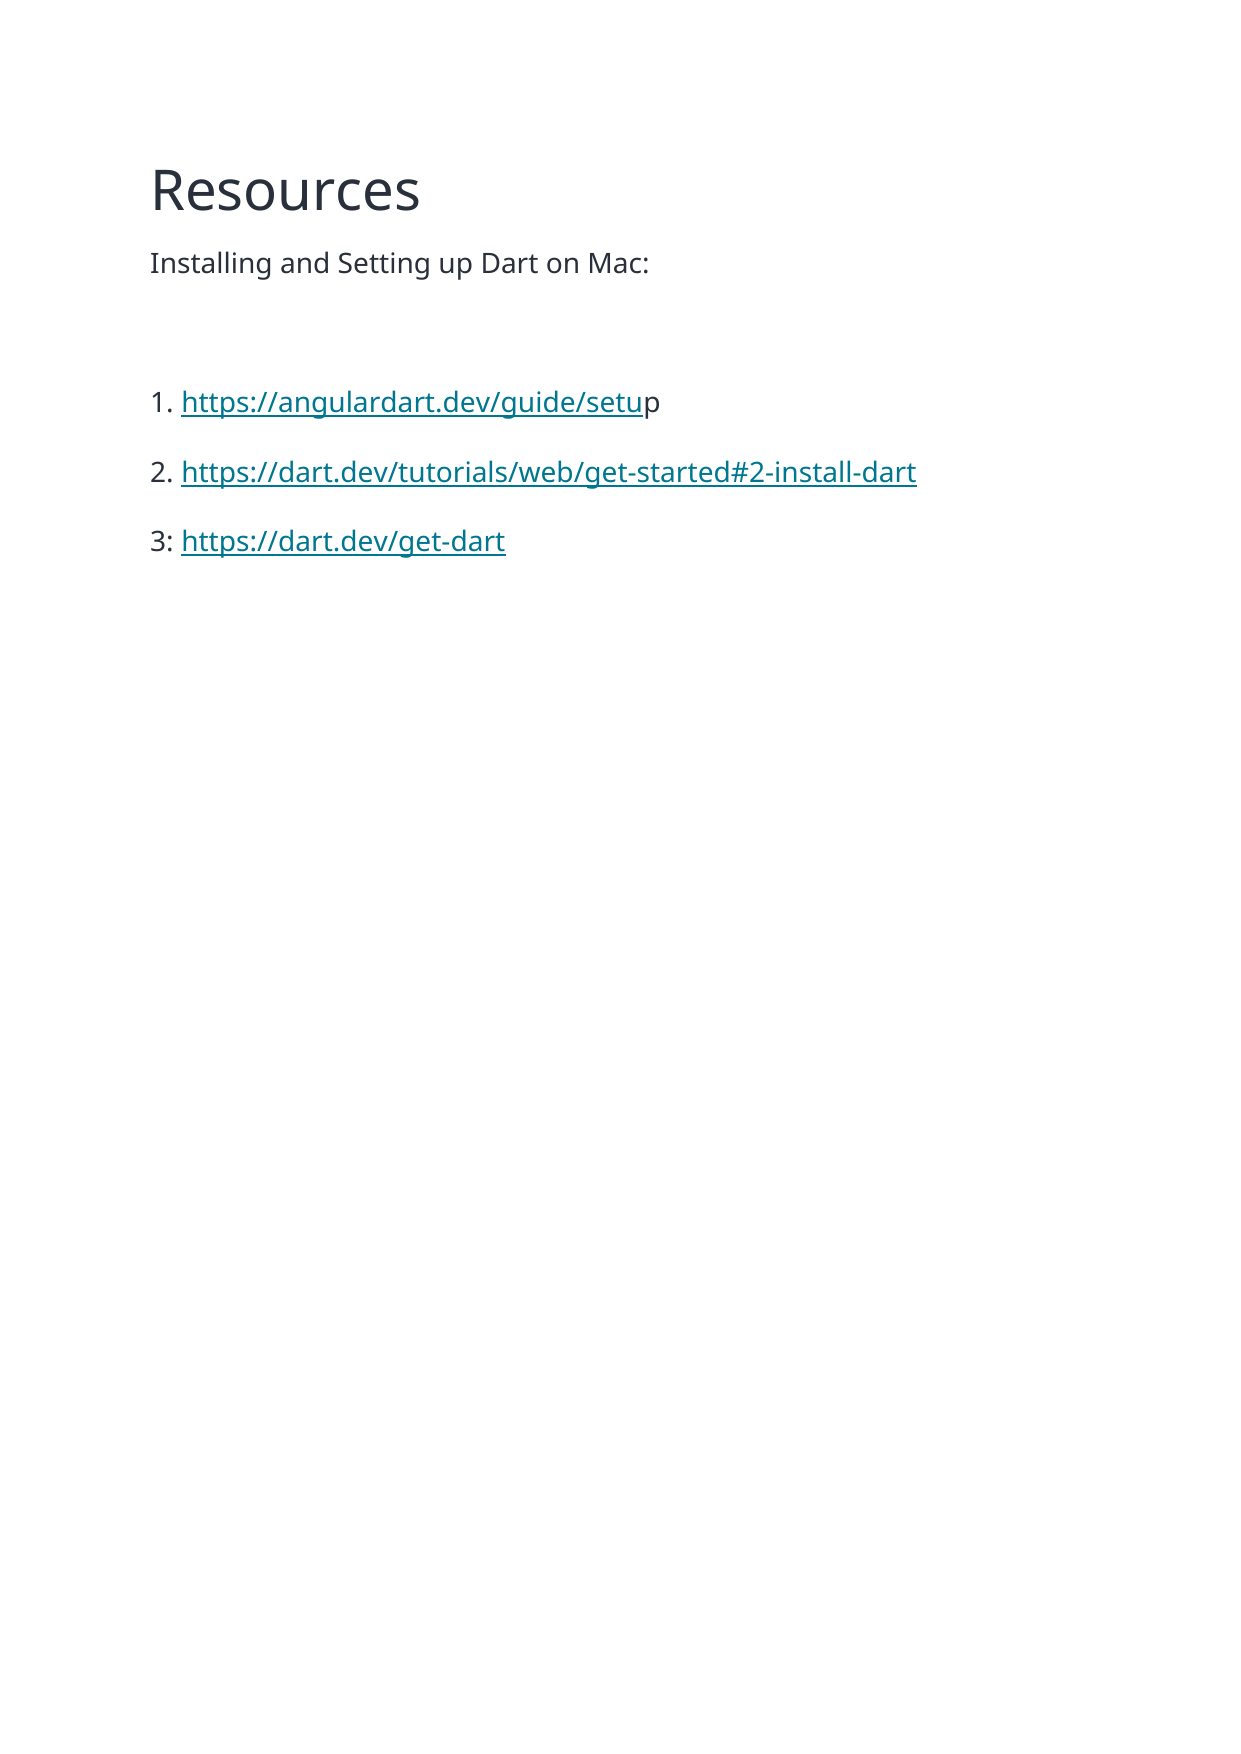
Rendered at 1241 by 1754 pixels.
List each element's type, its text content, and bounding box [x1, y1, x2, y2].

text 2. https://dart.dev/tutorials/web/get-started#2-install-dart [150, 452, 1090, 490]
text 3: https://dart.dev/get-dart [150, 522, 1090, 560]
text Resources [150, 150, 1090, 227]
text 1. https://angulardart.dev/guide/setup [150, 382, 1090, 421]
text Installing and Setting up Dart on Mac: [150, 243, 1090, 282]
